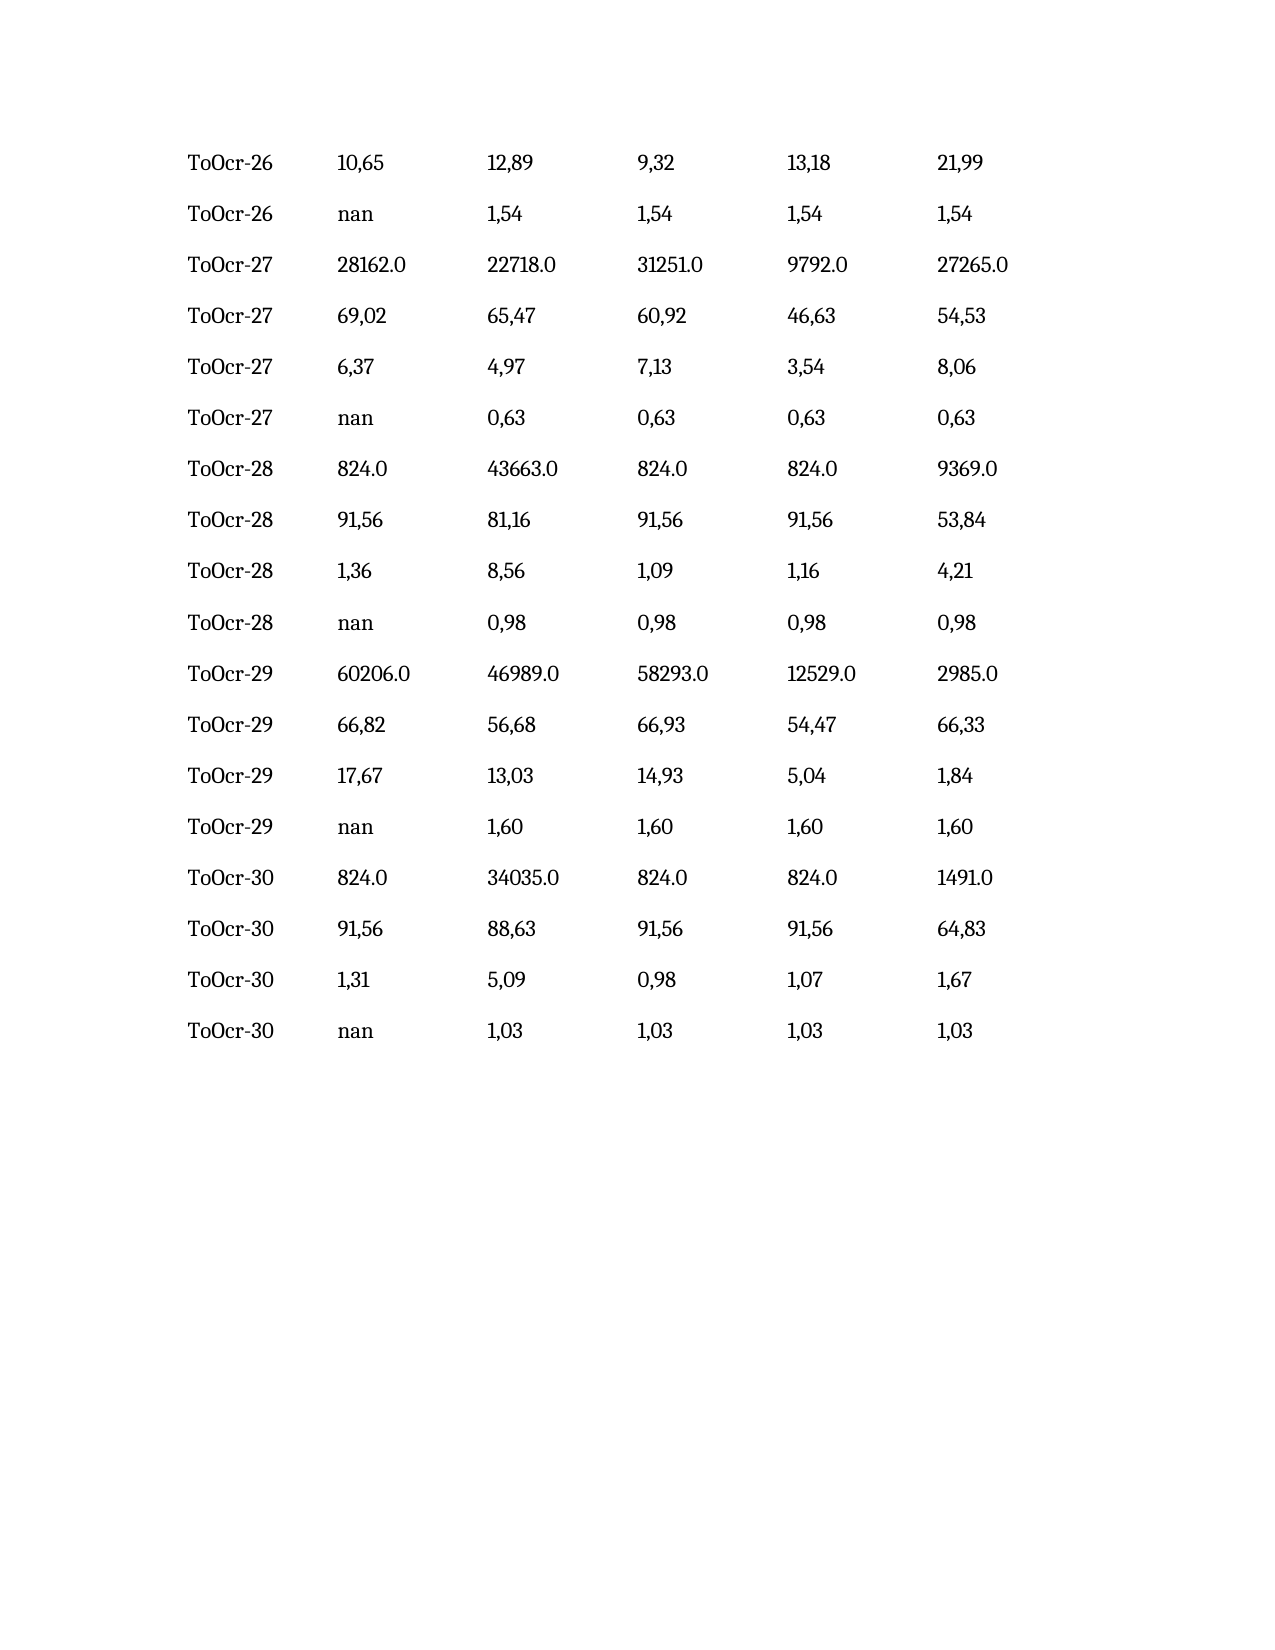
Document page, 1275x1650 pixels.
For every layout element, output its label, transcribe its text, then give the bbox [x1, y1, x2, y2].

table_cell 1,54 [476, 201, 626, 252]
table_cell 6,37 [326, 354, 476, 405]
table_cell ToOcr-29 [176, 814, 326, 864]
table_cell ToOcr-29 [176, 660, 326, 711]
table_cell 21,99 [926, 150, 1076, 201]
table_cell 0,63 [626, 405, 776, 456]
table_cell 824.0 [326, 865, 476, 916]
table_cell ToOcr-29 [176, 763, 326, 813]
table_cell 22718.0 [476, 252, 626, 303]
table_cell 34035.0 [476, 865, 626, 916]
table_cell nan [326, 609, 476, 660]
table_cell 66,33 [926, 711, 1076, 762]
table_cell 54,47 [776, 711, 926, 762]
table_cell 1,60 [476, 814, 626, 864]
table_cell 0,98 [926, 609, 1076, 660]
table_cell 0,63 [776, 405, 926, 456]
table_cell ToOcr-30 [176, 967, 326, 1018]
table_cell 91,56 [326, 916, 476, 967]
table_cell 1,09 [626, 558, 776, 609]
table_cell 824.0 [326, 456, 476, 507]
table_cell 1,03 [476, 1018, 626, 1069]
table_cell 56,68 [476, 711, 626, 762]
table_cell 64,83 [926, 916, 1076, 967]
table_cell 69,02 [326, 303, 476, 354]
table_cell 1,16 [776, 558, 926, 609]
table_cell 54,53 [926, 303, 1076, 354]
table_cell 824.0 [776, 865, 926, 916]
table_cell 8,06 [926, 354, 1076, 405]
table_cell 13,03 [476, 763, 626, 813]
table_cell 60,92 [626, 303, 776, 354]
table_cell ToOcr-29 [176, 711, 326, 762]
table_cell 1,07 [776, 967, 926, 1018]
table_cell ToOcr-27 [176, 252, 326, 303]
table_cell 17,67 [326, 763, 476, 813]
table_cell 5,09 [476, 967, 626, 1018]
table_cell 2985.0 [926, 660, 1076, 711]
table_cell 1,60 [926, 814, 1076, 864]
table_cell 1,03 [926, 1018, 1076, 1069]
table_cell 7,13 [626, 354, 776, 405]
table_cell 5,04 [776, 763, 926, 813]
table_cell 1,60 [626, 814, 776, 864]
table_cell 1,84 [926, 763, 1076, 813]
table_cell 27265.0 [926, 252, 1076, 303]
table_cell 46989.0 [476, 660, 626, 711]
table_cell 1,31 [326, 967, 476, 1018]
table_cell 824.0 [626, 456, 776, 507]
table_cell ToOcr-28 [176, 558, 326, 609]
table_cell 46,63 [776, 303, 926, 354]
table_cell 0,63 [476, 405, 626, 456]
table_cell 1,54 [776, 201, 926, 252]
table_cell 1,03 [776, 1018, 926, 1069]
table_cell 9,32 [626, 150, 776, 201]
table_cell 824.0 [626, 865, 776, 916]
table_cell 1,67 [926, 967, 1076, 1018]
table_cell nan [326, 405, 476, 456]
table_cell 1,54 [926, 201, 1076, 252]
table_cell 13,18 [776, 150, 926, 201]
table_cell ToOcr-28 [176, 609, 326, 660]
table_cell 0,98 [626, 967, 776, 1018]
table_cell 14,93 [626, 763, 776, 813]
table_cell 43663.0 [476, 456, 626, 507]
table_cell 66,82 [326, 711, 476, 762]
table_cell 0,98 [476, 609, 626, 660]
table_cell ToOcr-28 [176, 507, 326, 558]
table_cell 1491.0 [926, 865, 1076, 916]
table_cell 9369.0 [926, 456, 1076, 507]
table_cell 0,98 [626, 609, 776, 660]
table_cell ToOcr-26 [176, 150, 326, 201]
table_cell ToOcr-30 [176, 865, 326, 916]
table_cell 8,56 [476, 558, 626, 609]
table_cell 91,56 [776, 507, 926, 558]
table_cell 28162.0 [326, 252, 476, 303]
table_cell 1,36 [326, 558, 476, 609]
table_cell 3,54 [776, 354, 926, 405]
table_cell 58293.0 [626, 660, 776, 711]
table_cell 81,16 [476, 507, 626, 558]
table_cell ToOcr-26 [176, 201, 326, 252]
table_cell ToOcr-27 [176, 405, 326, 456]
table_cell 4,21 [926, 558, 1076, 609]
table_cell 66,93 [626, 711, 776, 762]
table_cell 88,63 [476, 916, 626, 967]
table_cell 1,54 [626, 201, 776, 252]
table_cell 10,65 [326, 150, 476, 201]
table_cell 60206.0 [326, 660, 476, 711]
table_cell 4,97 [476, 354, 626, 405]
table_cell 31251.0 [626, 252, 776, 303]
table_cell ToOcr-28 [176, 456, 326, 507]
table_cell nan [326, 201, 476, 252]
table_cell ToOcr-27 [176, 354, 326, 405]
table_cell 65,47 [476, 303, 626, 354]
table_cell ToOcr-30 [176, 1018, 326, 1069]
table_cell nan [326, 814, 476, 864]
table_cell ToOcr-30 [176, 916, 326, 967]
table_cell 1,03 [626, 1018, 776, 1069]
table_cell 91,56 [326, 507, 476, 558]
table_cell 1,60 [776, 814, 926, 864]
table_cell 824.0 [776, 456, 926, 507]
table_cell 12,89 [476, 150, 626, 201]
table_cell nan [326, 1018, 476, 1069]
table_cell 91,56 [626, 916, 776, 967]
table_cell 12529.0 [776, 660, 926, 711]
table_cell 9792.0 [776, 252, 926, 303]
table_cell 0,98 [776, 609, 926, 660]
table_cell 91,56 [626, 507, 776, 558]
table_cell 53,84 [926, 507, 1076, 558]
table_cell 91,56 [776, 916, 926, 967]
table_cell ToOcr-27 [176, 303, 326, 354]
table_cell 0,63 [926, 405, 1076, 456]
